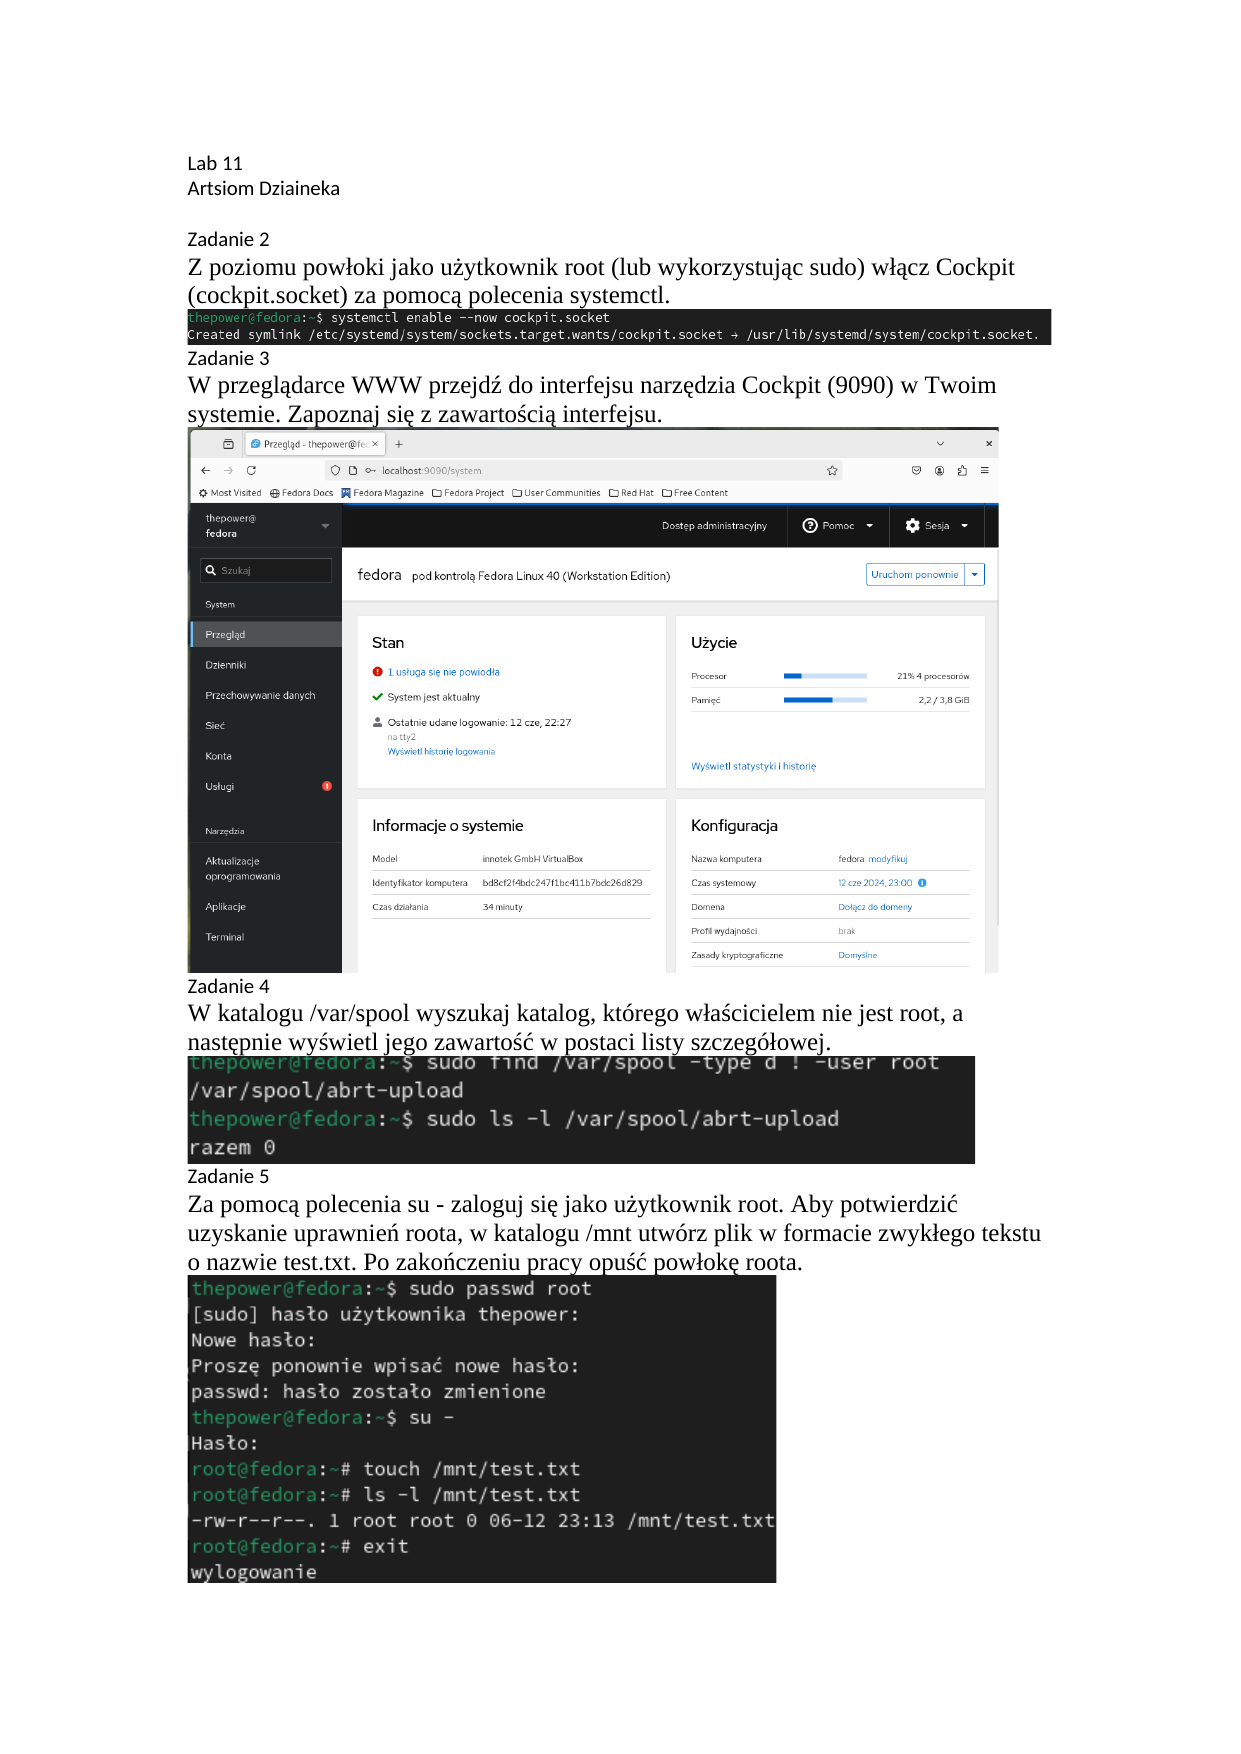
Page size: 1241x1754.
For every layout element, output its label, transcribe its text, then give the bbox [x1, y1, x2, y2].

picture [187, 309, 1052, 345]
text Z poziomu powłoki jako użytkownik root (lub wykorzystując sudo) włącz Cockpit (cockpit.socket) za pomocą polecenia systemctl. [187, 252, 1053, 309]
text W przeglądarce WWW przejdź do interfejsu narzędzia Cockpit (9090) w Twoim systemie. Zapoznaj się z zawartością interfejsu. [187, 370, 1053, 428]
text Zadanie 3 [187, 345, 1053, 370]
text Za pomocą polecenia su - zaloguj się jako użytkownik root. Aby potwierdzić uzyskanie uprawnień roota, w katalogu /mnt utwórz plik w formacie zwykłego tekstu o nazwie test.txt. Po zakończeniu pracy opuść powłokę roota. [187, 1189, 1053, 1275]
picture [187, 427, 999, 973]
text Artsiom Dziaineka [187, 175, 1053, 201]
picture [187, 1056, 976, 1164]
text Zadanie 5 [187, 1164, 1053, 1189]
text Lab 11 [187, 150, 1053, 175]
text Zadanie 2 [187, 226, 1053, 252]
picture [187, 1275, 777, 1583]
text W katalogu /var/spool wyszukaj katalog, którego właścicielem nie jest root, a następnie wyświetl jego zawartość w postaci listy szczegółowej. [187, 998, 1053, 1056]
text Zadanie 4 [187, 973, 1053, 998]
